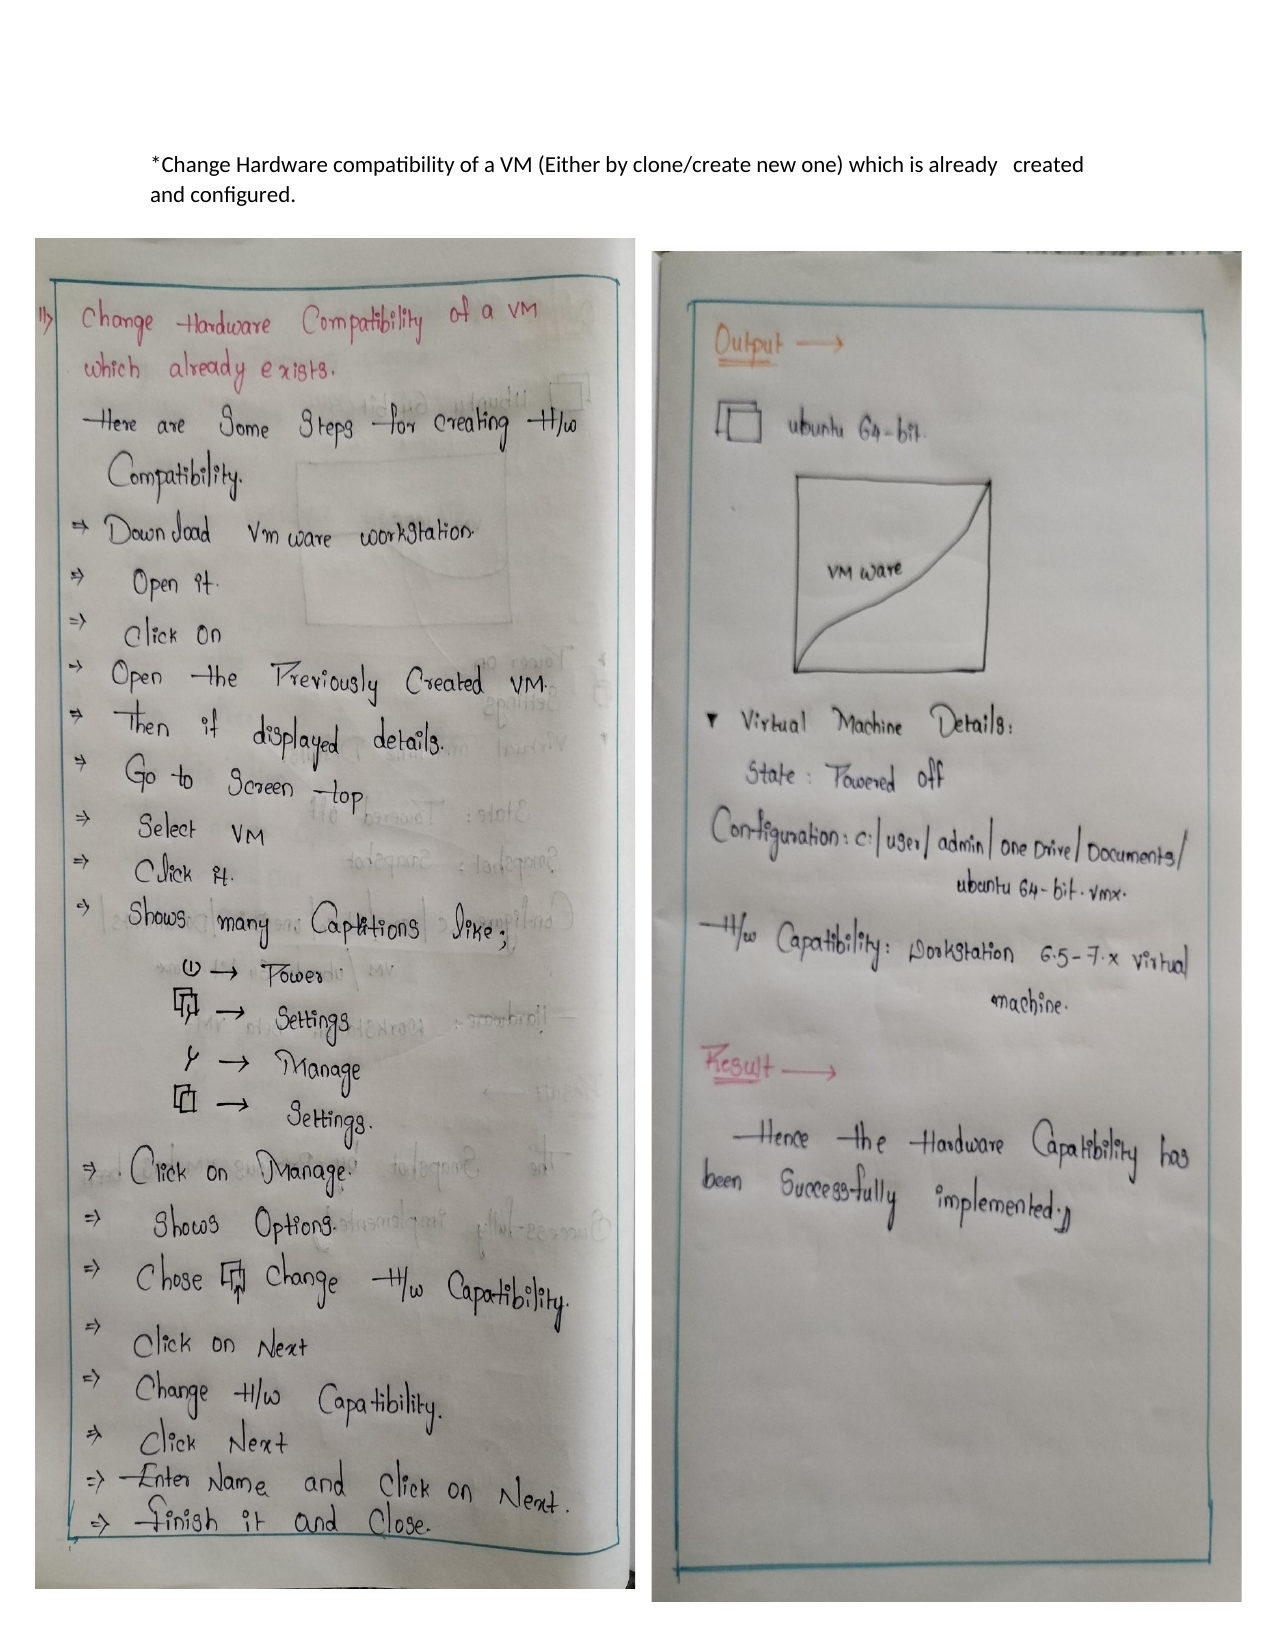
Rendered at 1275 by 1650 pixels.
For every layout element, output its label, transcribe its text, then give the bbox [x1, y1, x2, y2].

picture [35, 238, 636, 1589]
text *Change Hardware compatibility of a VM (Either by clone/create new one) which is already created and configured. [150, 150, 1125, 208]
picture [651, 251, 1242, 1602]
